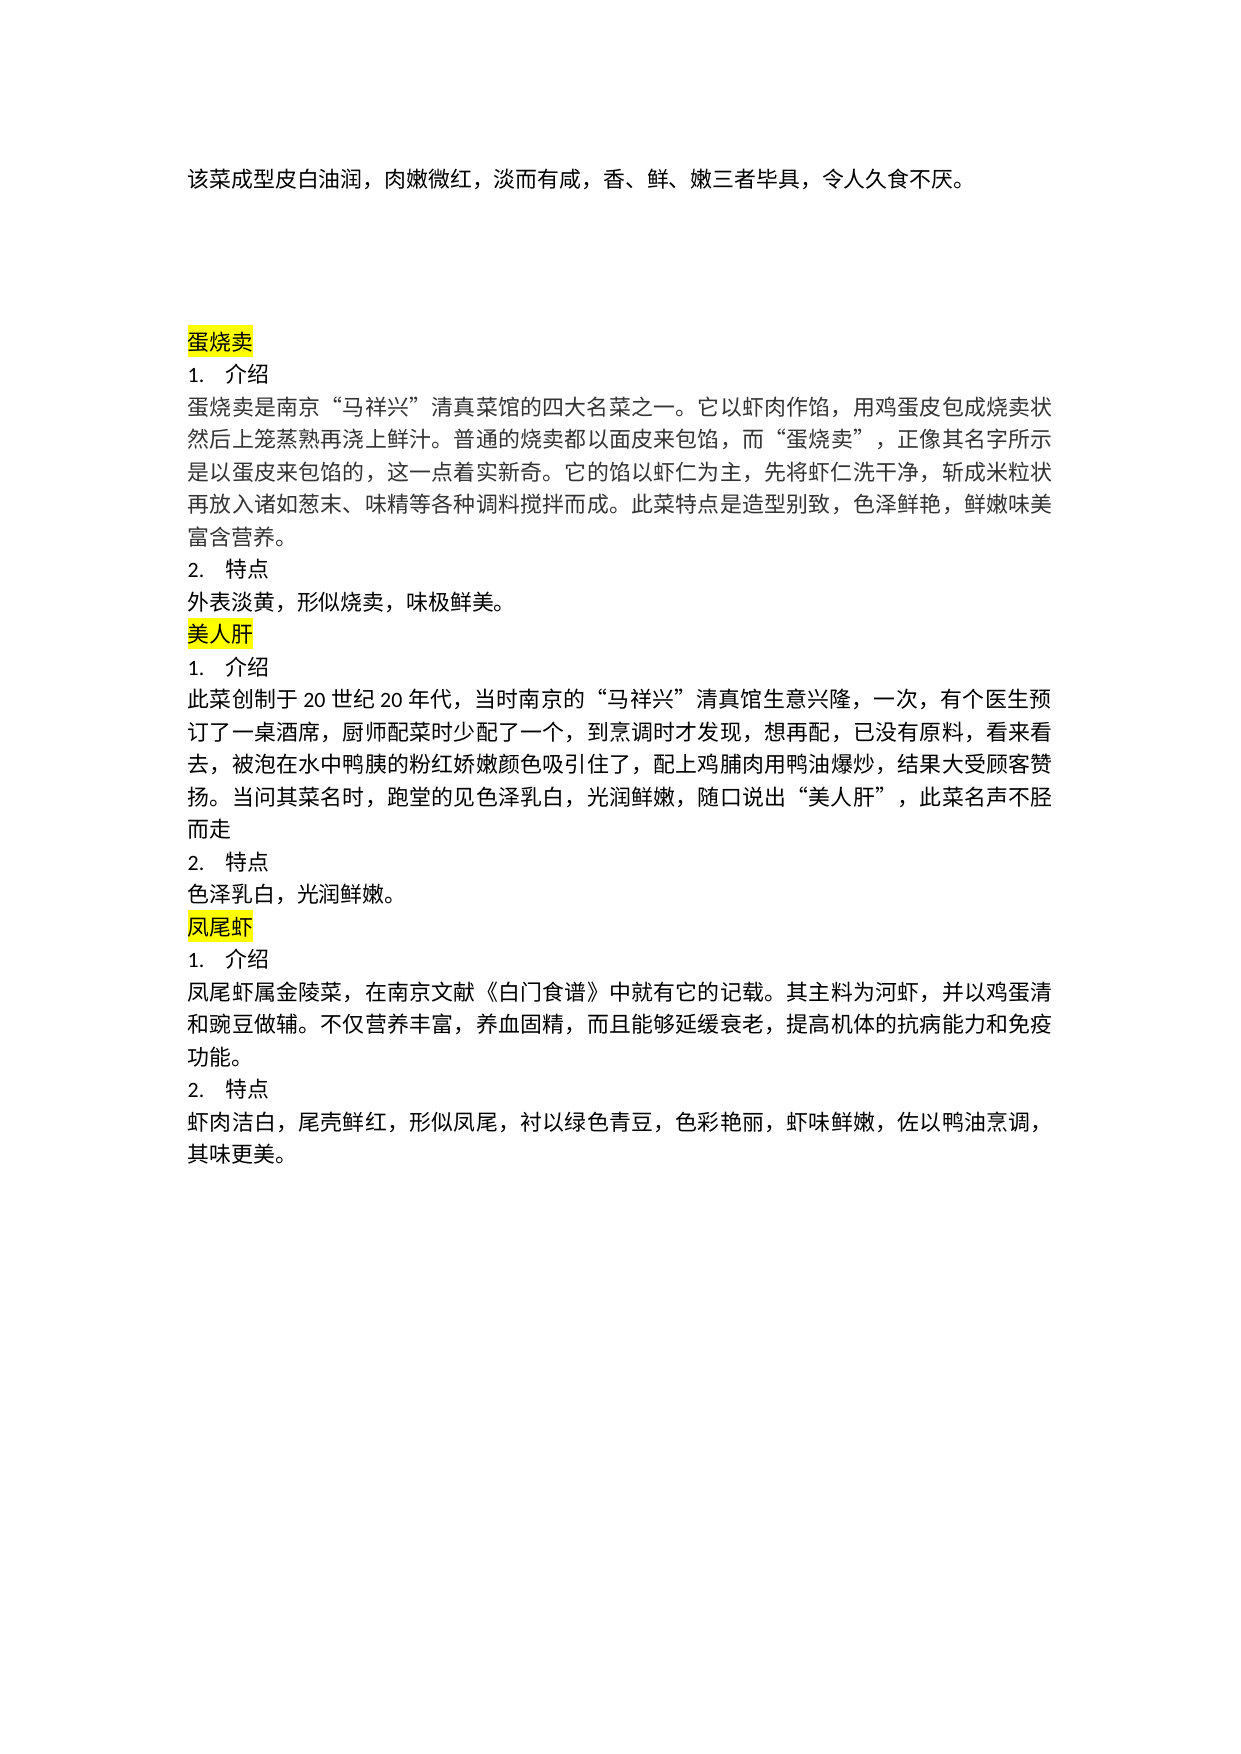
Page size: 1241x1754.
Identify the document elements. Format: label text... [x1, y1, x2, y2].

text 虾肉洁白，尾壳鲜红，形似凤尾，衬以绿色青豆，色彩艳丽，虾味鲜嫩，佐以鸭油烹调，其味更美。 [187, 1104, 1053, 1169]
list 特点 [187, 844, 1053, 877]
list 介绍 [187, 357, 1053, 389]
text 外表淡黄，形似烧卖，味极鲜美。 [187, 584, 1053, 617]
text 蛋烧卖是南京“马祥兴”清真菜馆的四大名菜之一。它以虾肉作馅，用鸡蛋皮包成烧卖状，然后上笼蒸熟再浇上鲜汁。普通的烧卖都以面皮来包馅，而“蛋烧卖”，正像其名字所示，是以蛋皮来包馅的，这一点着实新奇。它的馅以虾仁为主，先将虾仁洗干净，斩成米粒状，再放入诸如葱末、味精等各种调料搅拌而成。此菜特点是造型别致，色泽鲜艳，鲜嫩味美，富含营养。 [187, 389, 1053, 552]
list 介绍 [187, 942, 1053, 974]
text 蛋烧卖 [187, 324, 1053, 357]
list 特点 [187, 1072, 1053, 1104]
text 凤尾虾属金陵菜，在南京文献《白门食谱》中就有它的记载。其主料为河虾，并以鸡蛋清和豌豆做辅。不仅营养丰富，养血固精，而且能够延缓衰老，提高机体的抗病能力和免疫功能。 [187, 974, 1053, 1072]
text 色泽乳白，光润鲜嫩。 [187, 877, 1053, 909]
text 该菜成型皮白油润，肉嫩微红，淡而有咸，香、鲜、嫩三者毕具，令人久食不厌。 [187, 162, 1053, 194]
text 此菜创制于20 世纪20 年代，当时南京的“马祥兴”清真馆生意兴隆，一次，有个医生预订了一桌酒席，厨师配菜时少配了一个，到烹调时才发现，想再配，已没有原料，看来看去，被泡在水中鸭胰的粉红娇嫩颜色吸引住了，配上鸡脯肉用鸭油爆炒，结果大受顾客赞扬。当问其菜名时，跑堂的见色泽乳白，光润鲜嫩，随口说出“美人肝”，此菜名声不胫而走 [187, 682, 1053, 844]
text 凤尾虾 [187, 909, 1053, 942]
list 特点 [187, 552, 1053, 584]
text 美人肝 [187, 617, 1053, 649]
list 介绍 [187, 649, 1053, 682]
